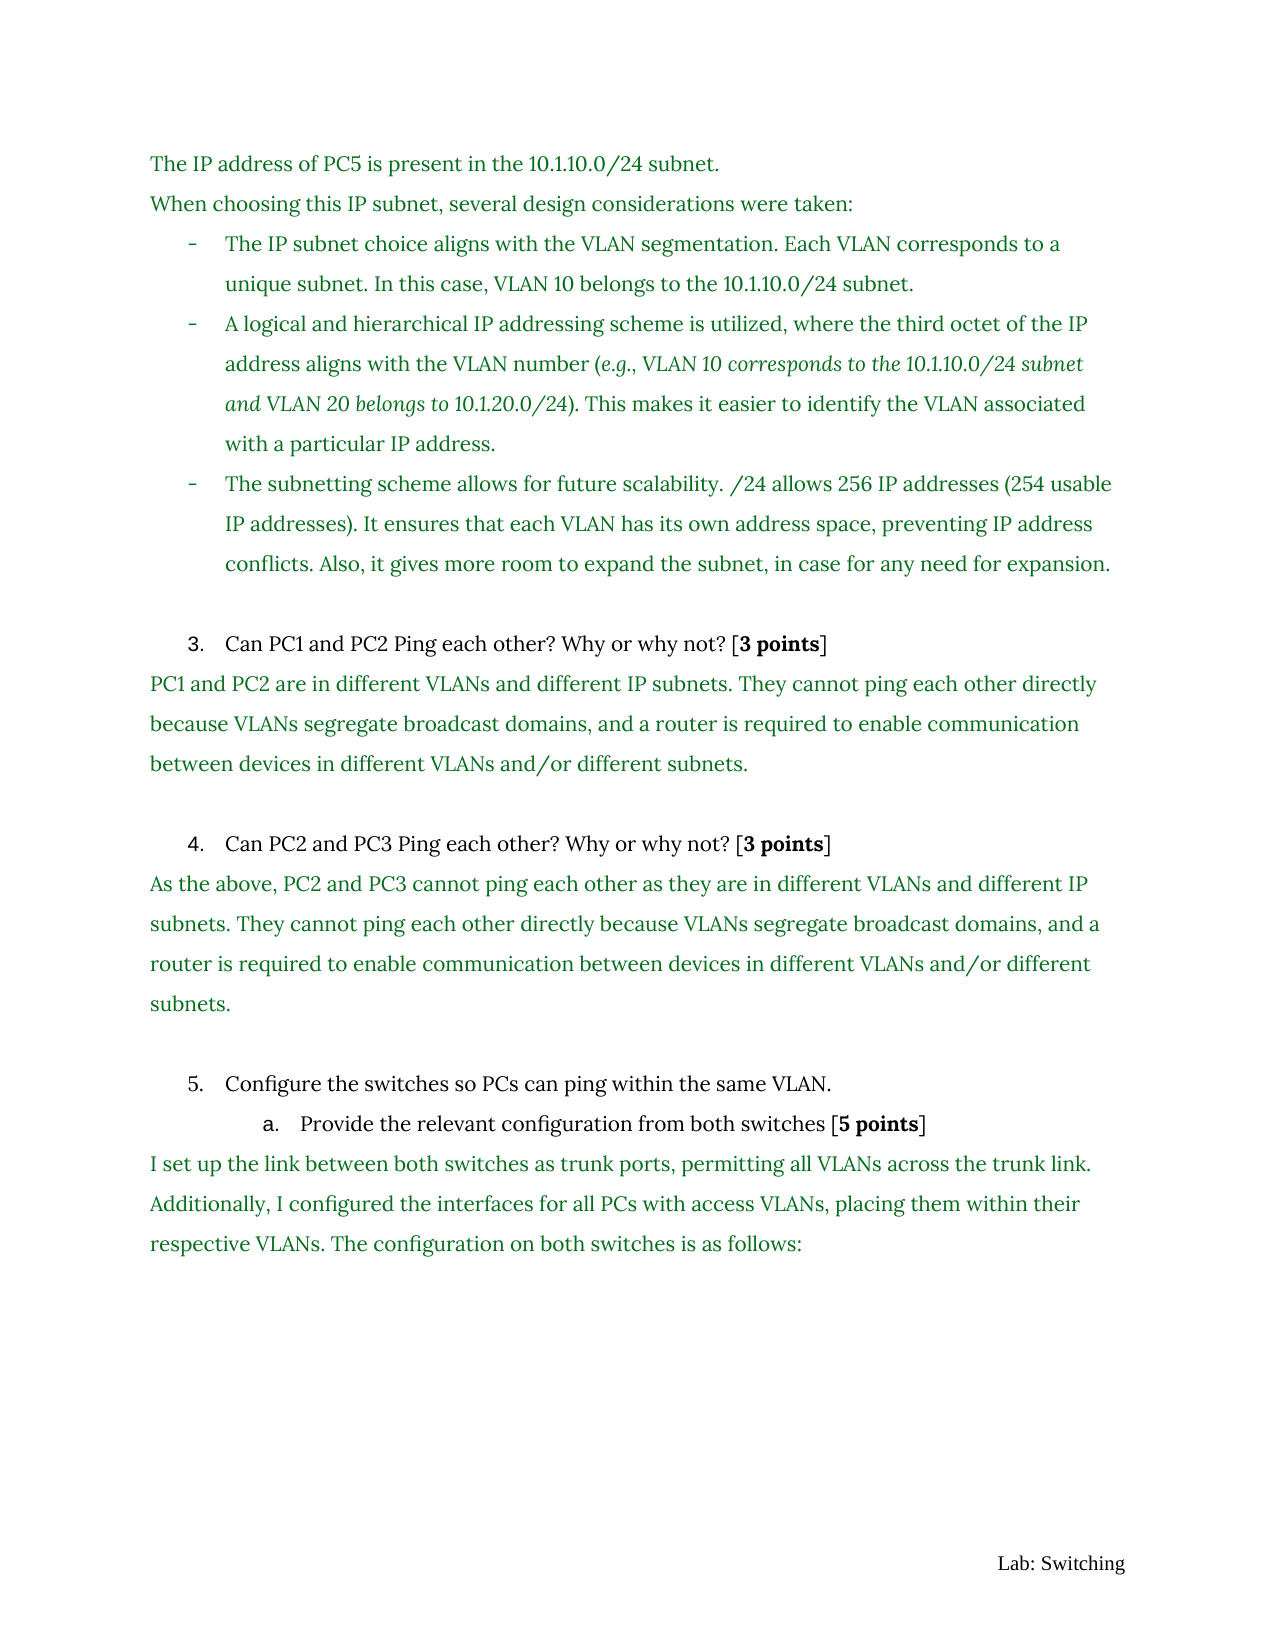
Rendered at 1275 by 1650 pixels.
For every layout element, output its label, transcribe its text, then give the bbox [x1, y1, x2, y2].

list Can PC2 and PC3 Ping each other? Why or why not? [3 points] [187, 830, 1125, 857]
text PC1 and PC2 are in different VLANs and different IP subnets. They cannot ping each other directly because VLANs segregate broadcast domains, and a router is required to enable communication between devices in different VLANs and/or different subnets. [150, 670, 1125, 777]
text As the above, PC2 and PC3 cannot ping each other as they are in different VLANs and different IP subnets. They cannot ping each other directly because VLANs segregate broadcast domains, and a router is required to enable communication between devices in different VLANs and/or different subnets. [150, 870, 1125, 1017]
list Configure the switches so PCs can ping within the same VLAN. [187, 1070, 1125, 1097]
list Provide the relevant configuration from both switches [5 points] [262, 1110, 1125, 1137]
list The subnetting scheme allows for future scalability. /24 allows 256 IP addresses (254 usable IP addresses). It ensures that each VLAN has its own address space, preventing IP address conflicts. Also, it gives more room to expand the subnet, in case for any need for expansion. [187, 470, 1125, 577]
list The IP subnet choice aligns with the VLAN segmentation. Each VLAN corresponds to a unique subnet. In this case, VLAN 10 belongs to the 10.1.10.0/24 subnet. [187, 230, 1125, 297]
text The IP address of PC5 is present in the 10.1.10.0/24 subnet. [150, 150, 1125, 177]
list A logical and hierarchical IP addressing scheme is utilized, where the third octet of the IP address aligns with the VLAN number (e.g., VLAN 10 corresponds to the 10.1.10.0/24 subnet and VLAN 20 belongs to 10.1.20.0/24). This makes it easier to identify the VLAN associated with a particular IP address. [187, 310, 1125, 457]
list Can PC1 and PC2 Ping each other? Why or why not? [3 points] [187, 630, 1125, 657]
text I set up the link between both switches as trunk ports, permitting all VLANs across the trunk link. Additionally, I configured the interfaces for all PCs with access VLANs, placing them within their respective VLANs. The configuration on both switches is as follows: [150, 1150, 1125, 1257]
text When choosing this IP subnet, several design considerations were taken: [150, 190, 1125, 217]
